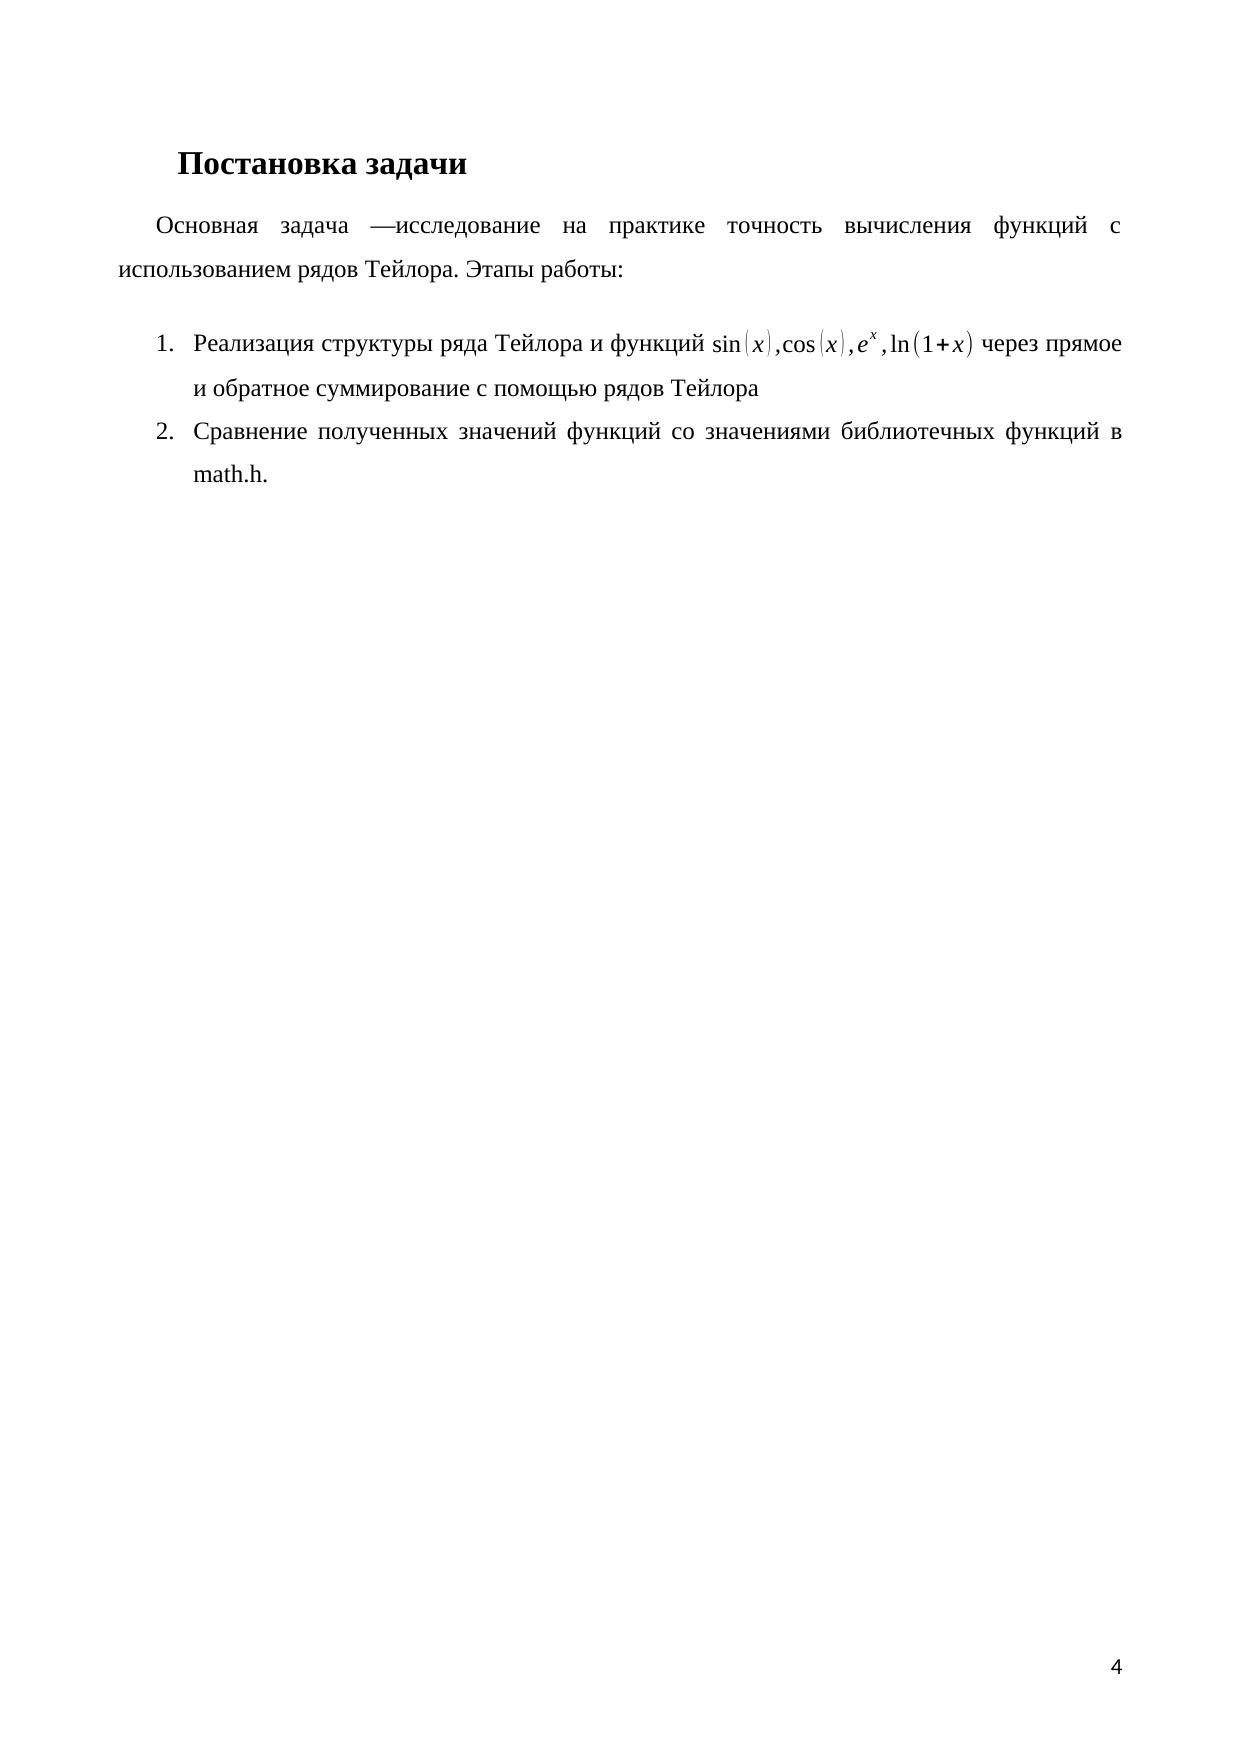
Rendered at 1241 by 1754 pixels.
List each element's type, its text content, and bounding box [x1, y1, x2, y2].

text Основная задача —исследование на практике точность вычисления функций с использованием рядов Тейлора. Этапы работы: [118, 211, 1122, 282]
list Реализация структуры ряда Тейлора и функций через прямое и обратное суммирование с помощью рядов Тейлора [156, 326, 1122, 402]
subtitle Постановка задачи [118, 143, 1122, 181]
list Сравнение полученных значений функций со значениями библиотечных функций в math.h. [156, 446, 1122, 517]
